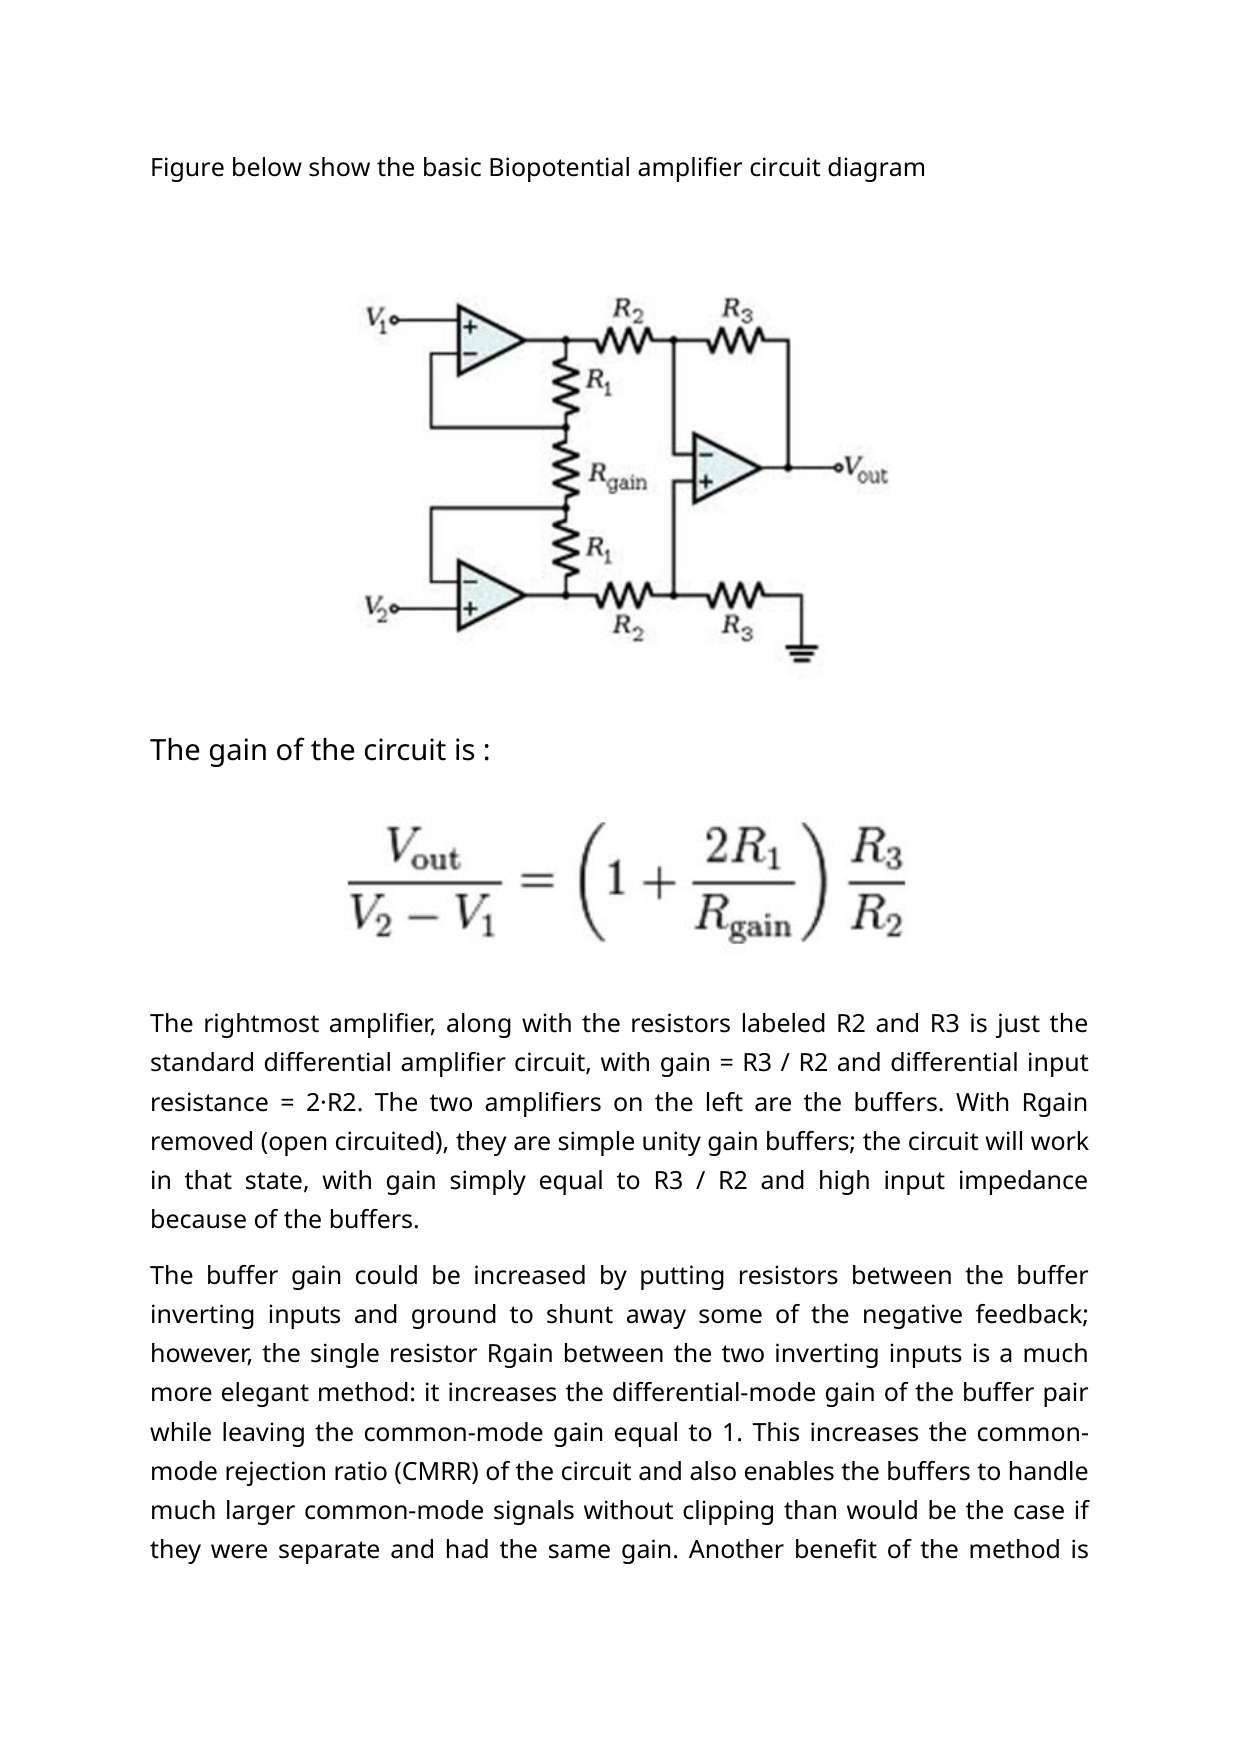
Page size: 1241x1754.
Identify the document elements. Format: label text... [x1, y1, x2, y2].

text The rightmost amplifier, along with the resistors labeled R2 and R3 is just the standard differential amplifier circuit, with gain = R3 / R2 and differential input resistance = 2·R2. The two amplifiers on the left are the buffers. With Rgain removed (open circuited), they are simple unity gain buffers; the circuit will work in that state, with gain simply equal to R3 / R2 and high input impedance because of the buffers. [150, 1006, 1090, 1236]
picture [245, 791, 995, 985]
text The gain of the circuit is : [150, 729, 1090, 769]
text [150, 1258, 1090, 1566]
text Figure below show the basic Biopotential amplifier circuit diagram [150, 150, 1090, 184]
picture [317, 272, 924, 708]
